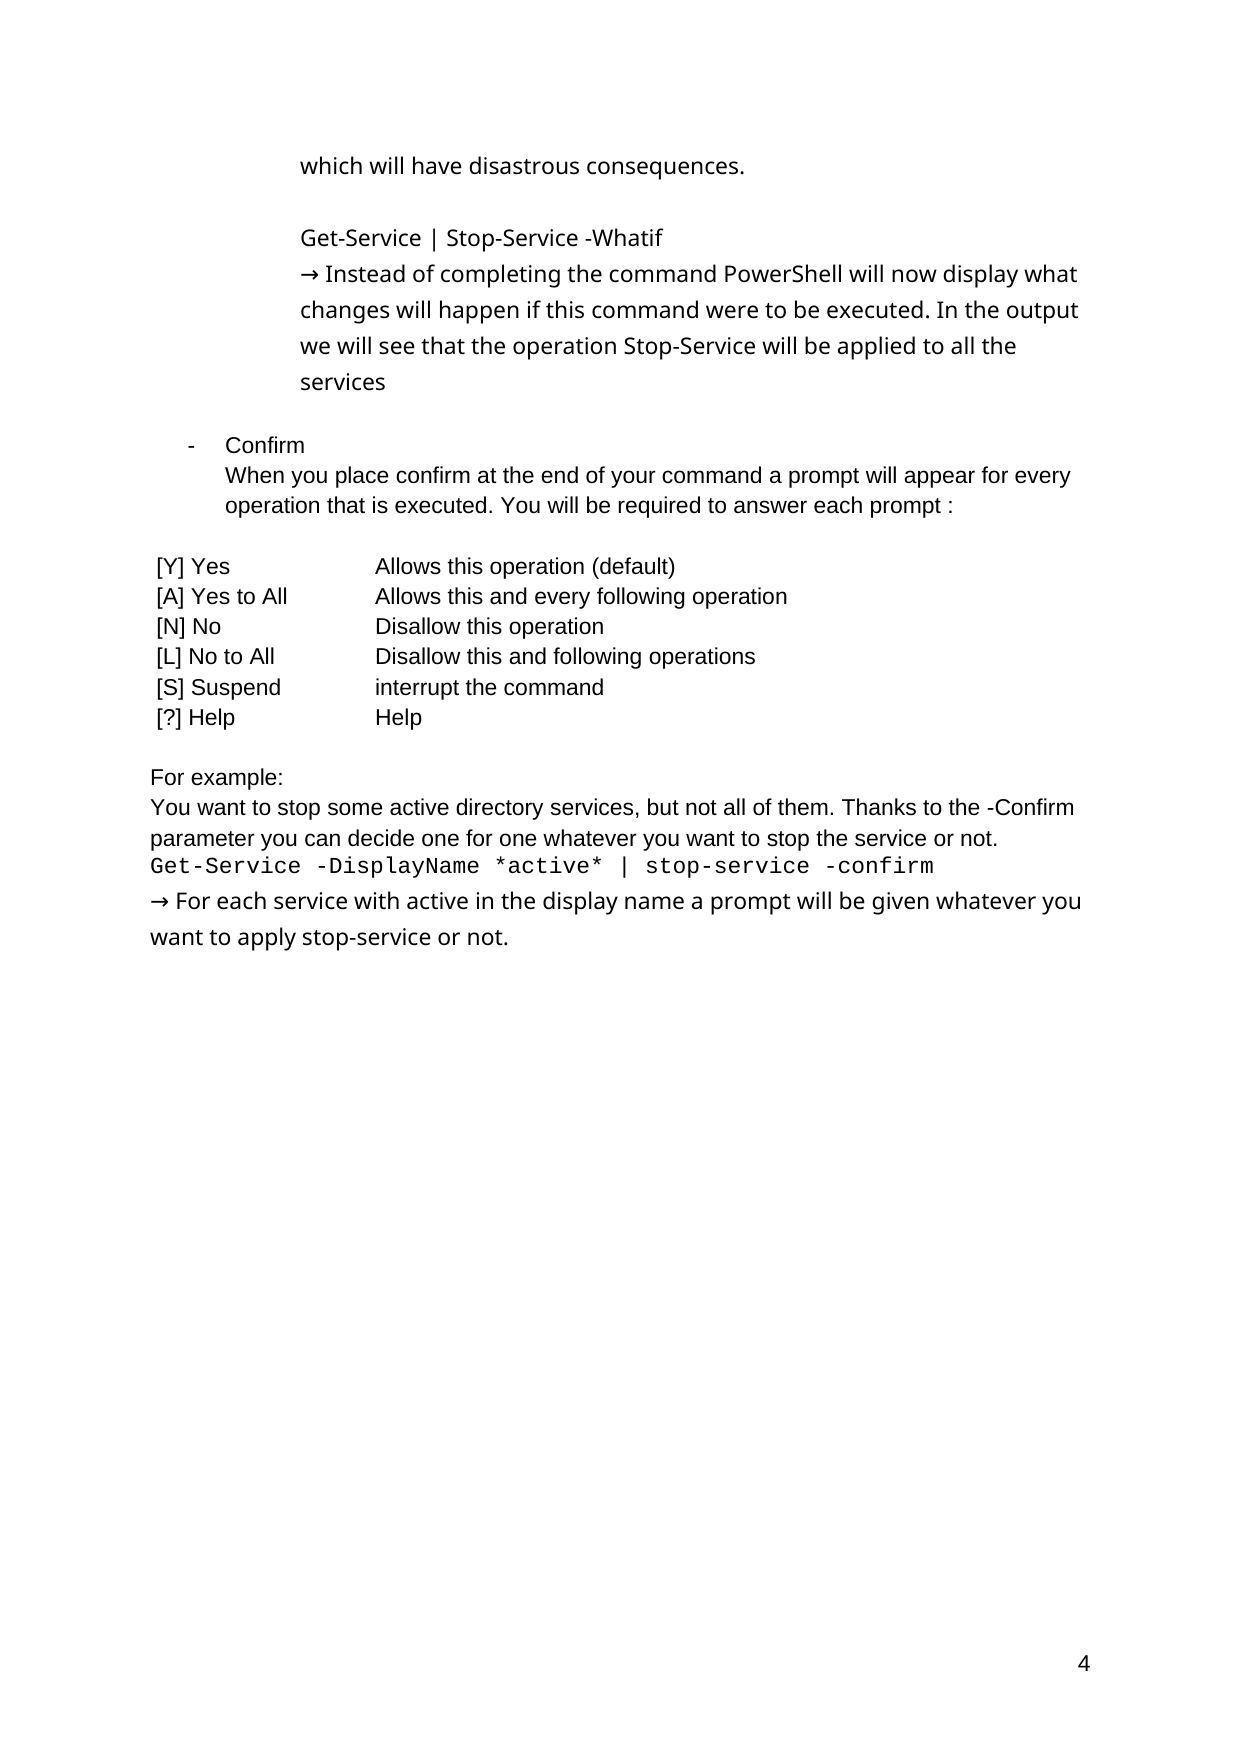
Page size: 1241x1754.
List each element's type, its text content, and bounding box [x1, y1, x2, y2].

text [Y] Yes Allows this operation (default) [150, 553, 1090, 579]
text [?] Help Help [150, 704, 1090, 730]
text [A] Yes to All Allows this and every following operation [150, 583, 1090, 609]
text [S] Suspend interrupt the command [150, 673, 1090, 700]
text For example: You want to stop some active directory services, but not all of them. Thanks to the -Confirm parameter you can decide one for one whatever you want to stop the service or not. Get-Service -DisplayName *active* | stop-service -confirm → For each service with active in the display name a prompt will be given whatever you want to apply stop-service or not. [150, 764, 1090, 952]
list Confirm When you place confirm at the end of your command a prompt will appear for every operation that is executed. You will be required to answer each prompt : [187, 432, 1090, 518]
text [N] No Disallow this operation [150, 613, 1090, 639]
text [L] No to All Disallow this and following operations [150, 643, 1090, 669]
text → Instead of completing the command PowerShell will now display what changes will happen if this command were to be executed. In the output we will see that the operation Stop-Service will be applied to all the services [300, 258, 1090, 397]
